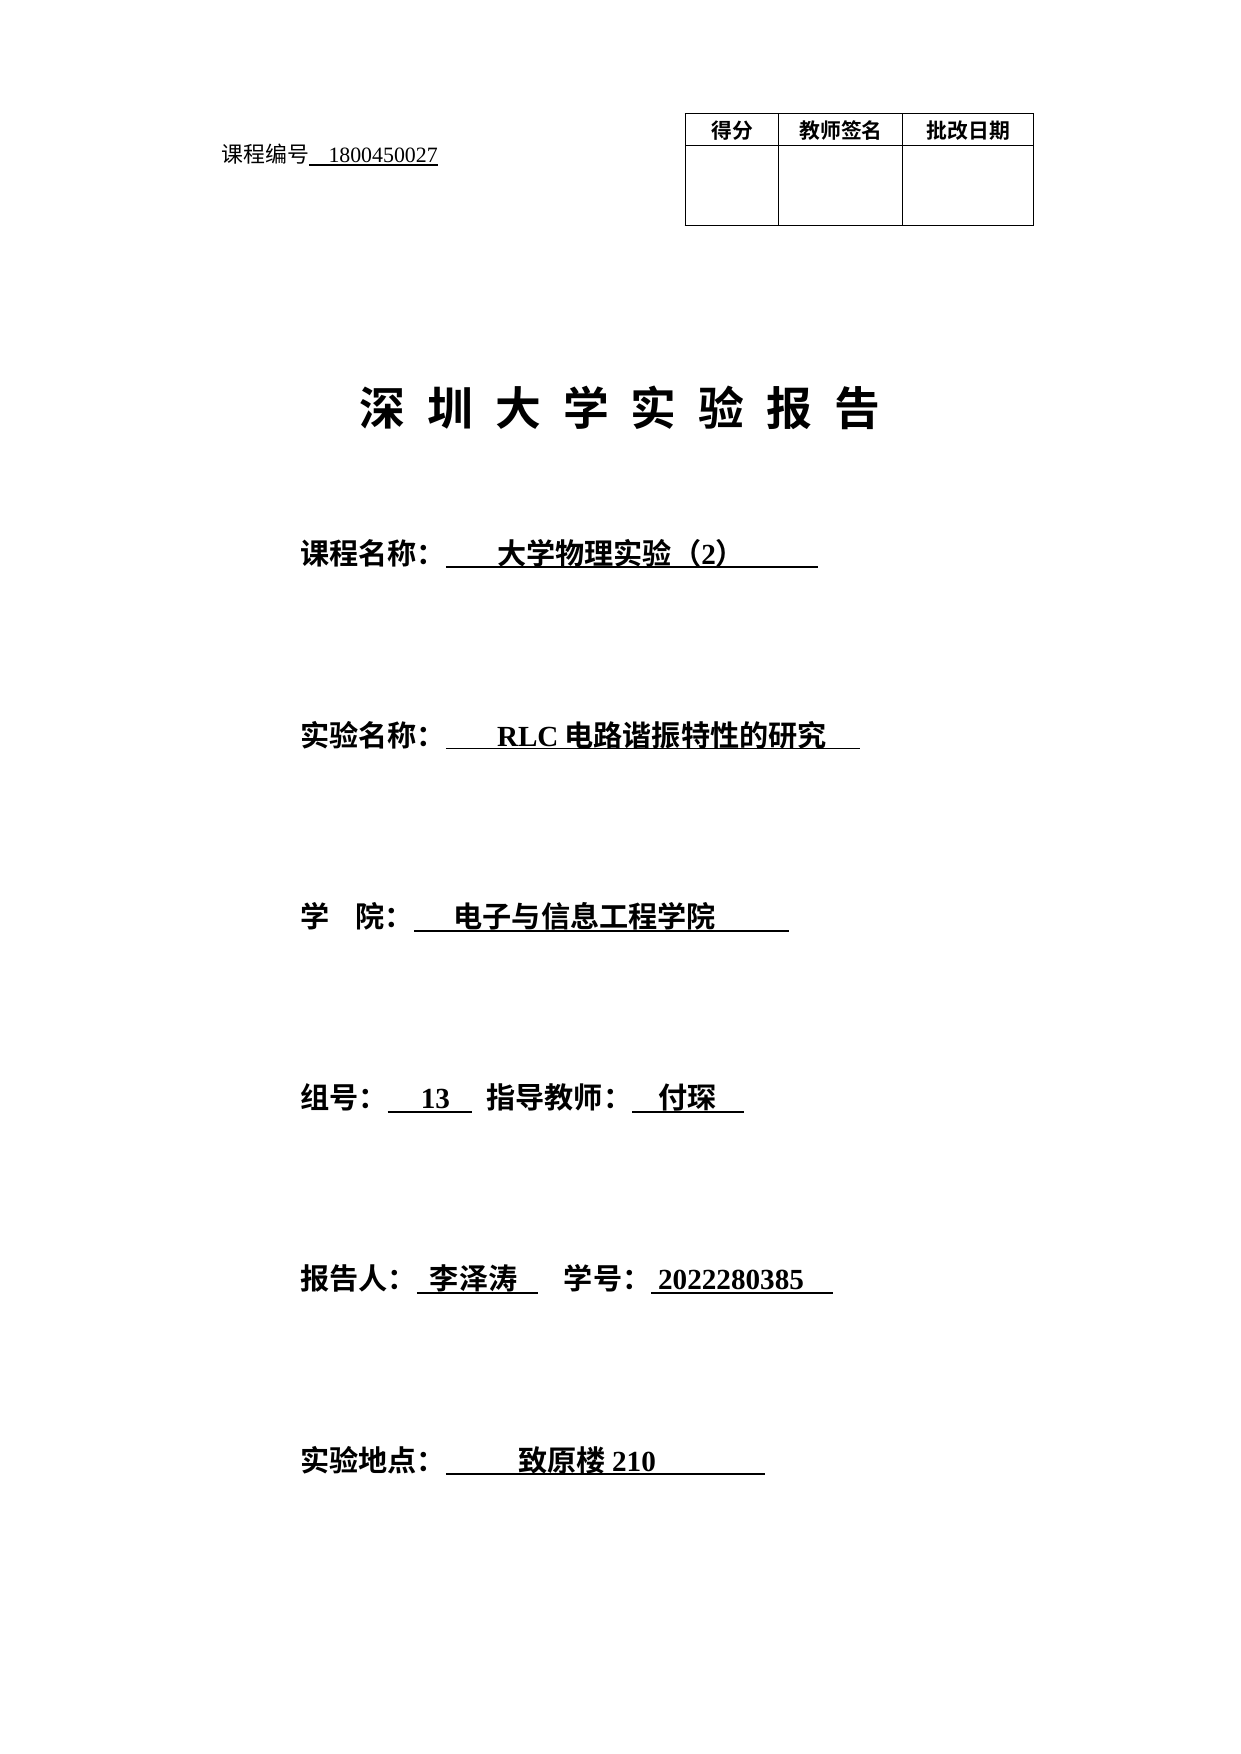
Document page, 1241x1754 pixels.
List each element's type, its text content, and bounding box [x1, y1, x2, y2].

table_cell [903, 146, 1033, 225]
table_cell [779, 146, 902, 225]
table_header 得分 [686, 114, 778, 144]
text 实验地点： 致原楼210 [187, 1426, 1053, 1491]
table_header 批改日期 [903, 114, 1033, 144]
text 课程名称： 大学物理实验（2） [187, 519, 1053, 584]
text 学 院： 电子与信息工程学院 [187, 882, 1053, 947]
text 实验名称： RLC电路谐振特性的研究 [187, 701, 1053, 766]
table_cell [686, 146, 778, 225]
text 报告人： 李泽涛 学号： 2022280385 [187, 1244, 1053, 1309]
text 深 圳 大 学 实 验 报 告 [187, 357, 1053, 454]
text 组号： 13 指导教师： 付琛 [187, 1063, 1053, 1128]
table_header 教师签名 [779, 114, 902, 144]
